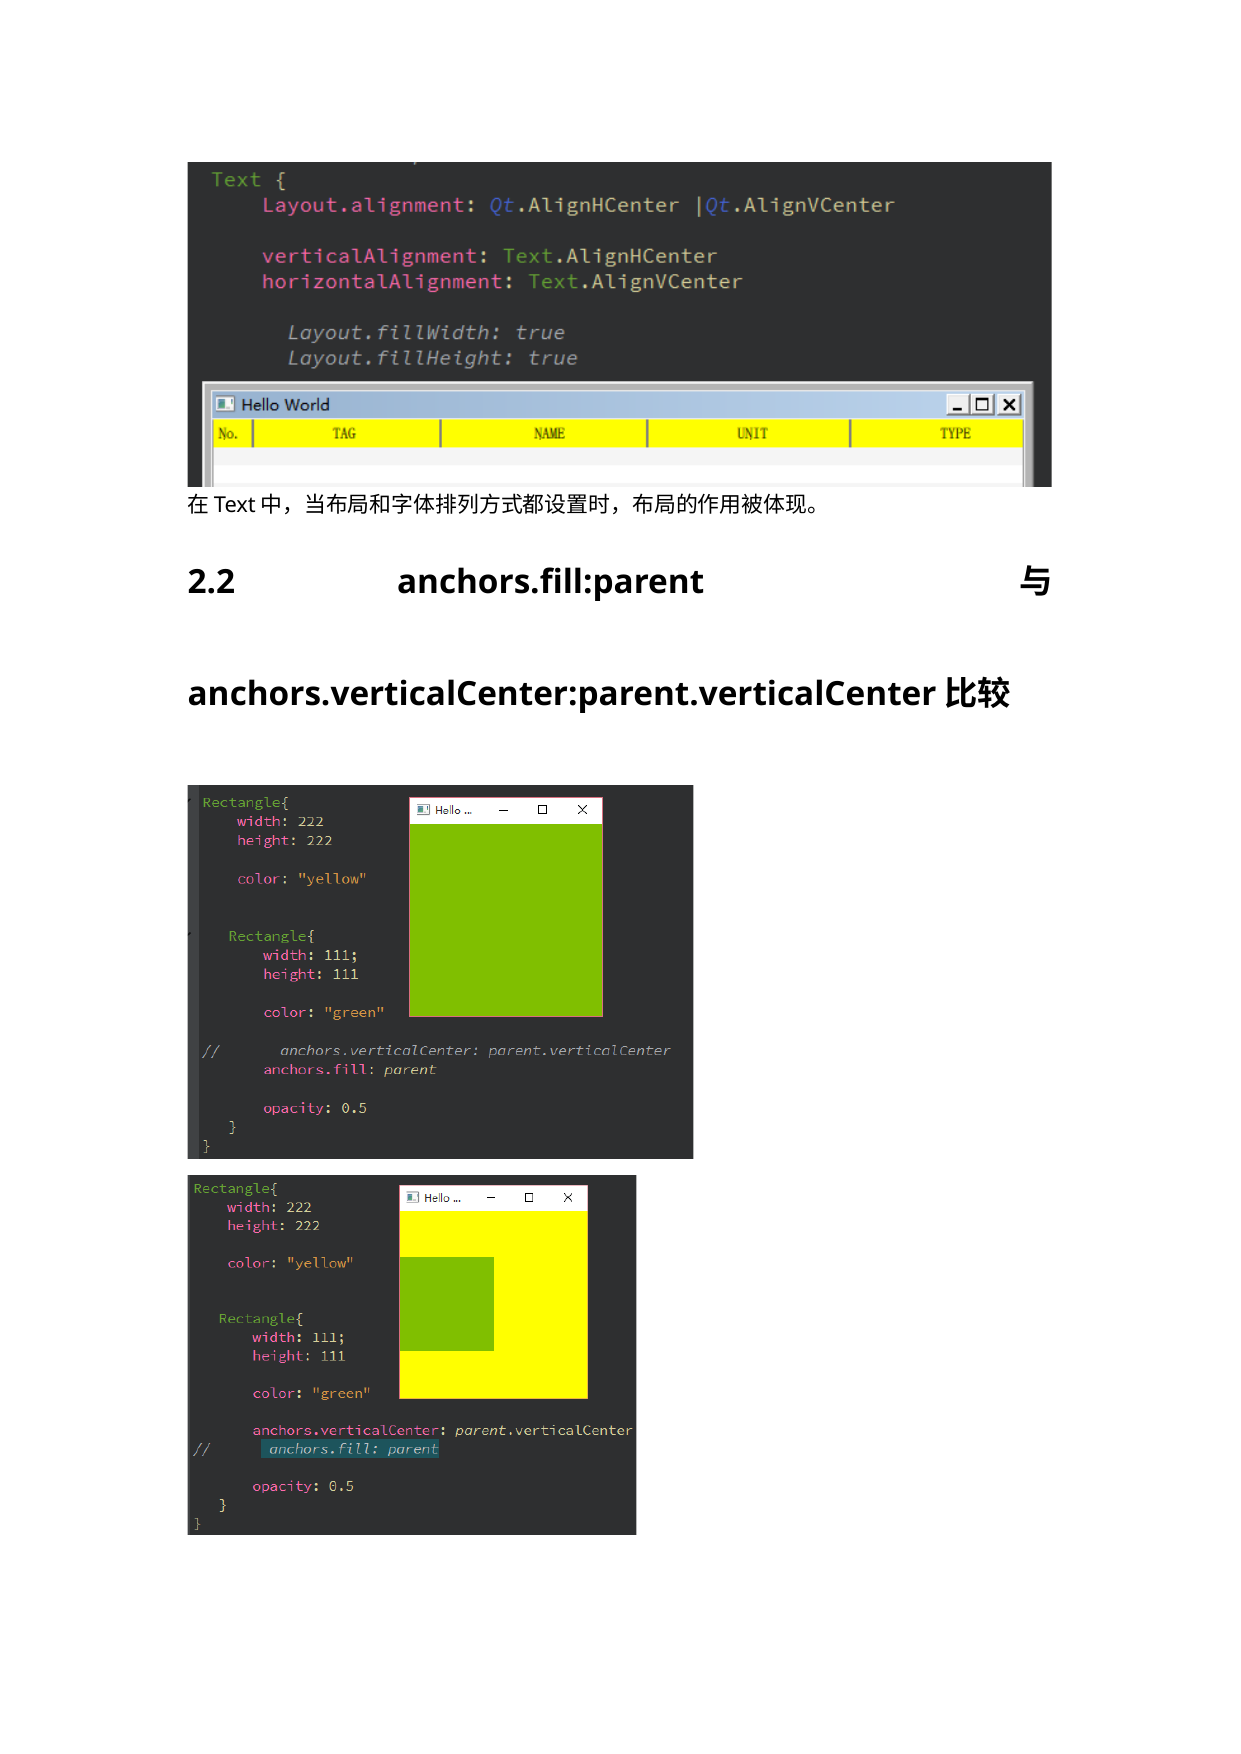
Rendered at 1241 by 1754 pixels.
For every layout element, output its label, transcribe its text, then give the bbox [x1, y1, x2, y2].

subtitle 2.2 anchors.fill:parent 与 anchors.verticalCenter:parent.verticalCenter比较 [187, 547, 1053, 723]
picture [187, 162, 1052, 487]
picture [187, 785, 694, 1159]
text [187, 162, 1053, 519]
picture [187, 1175, 637, 1535]
